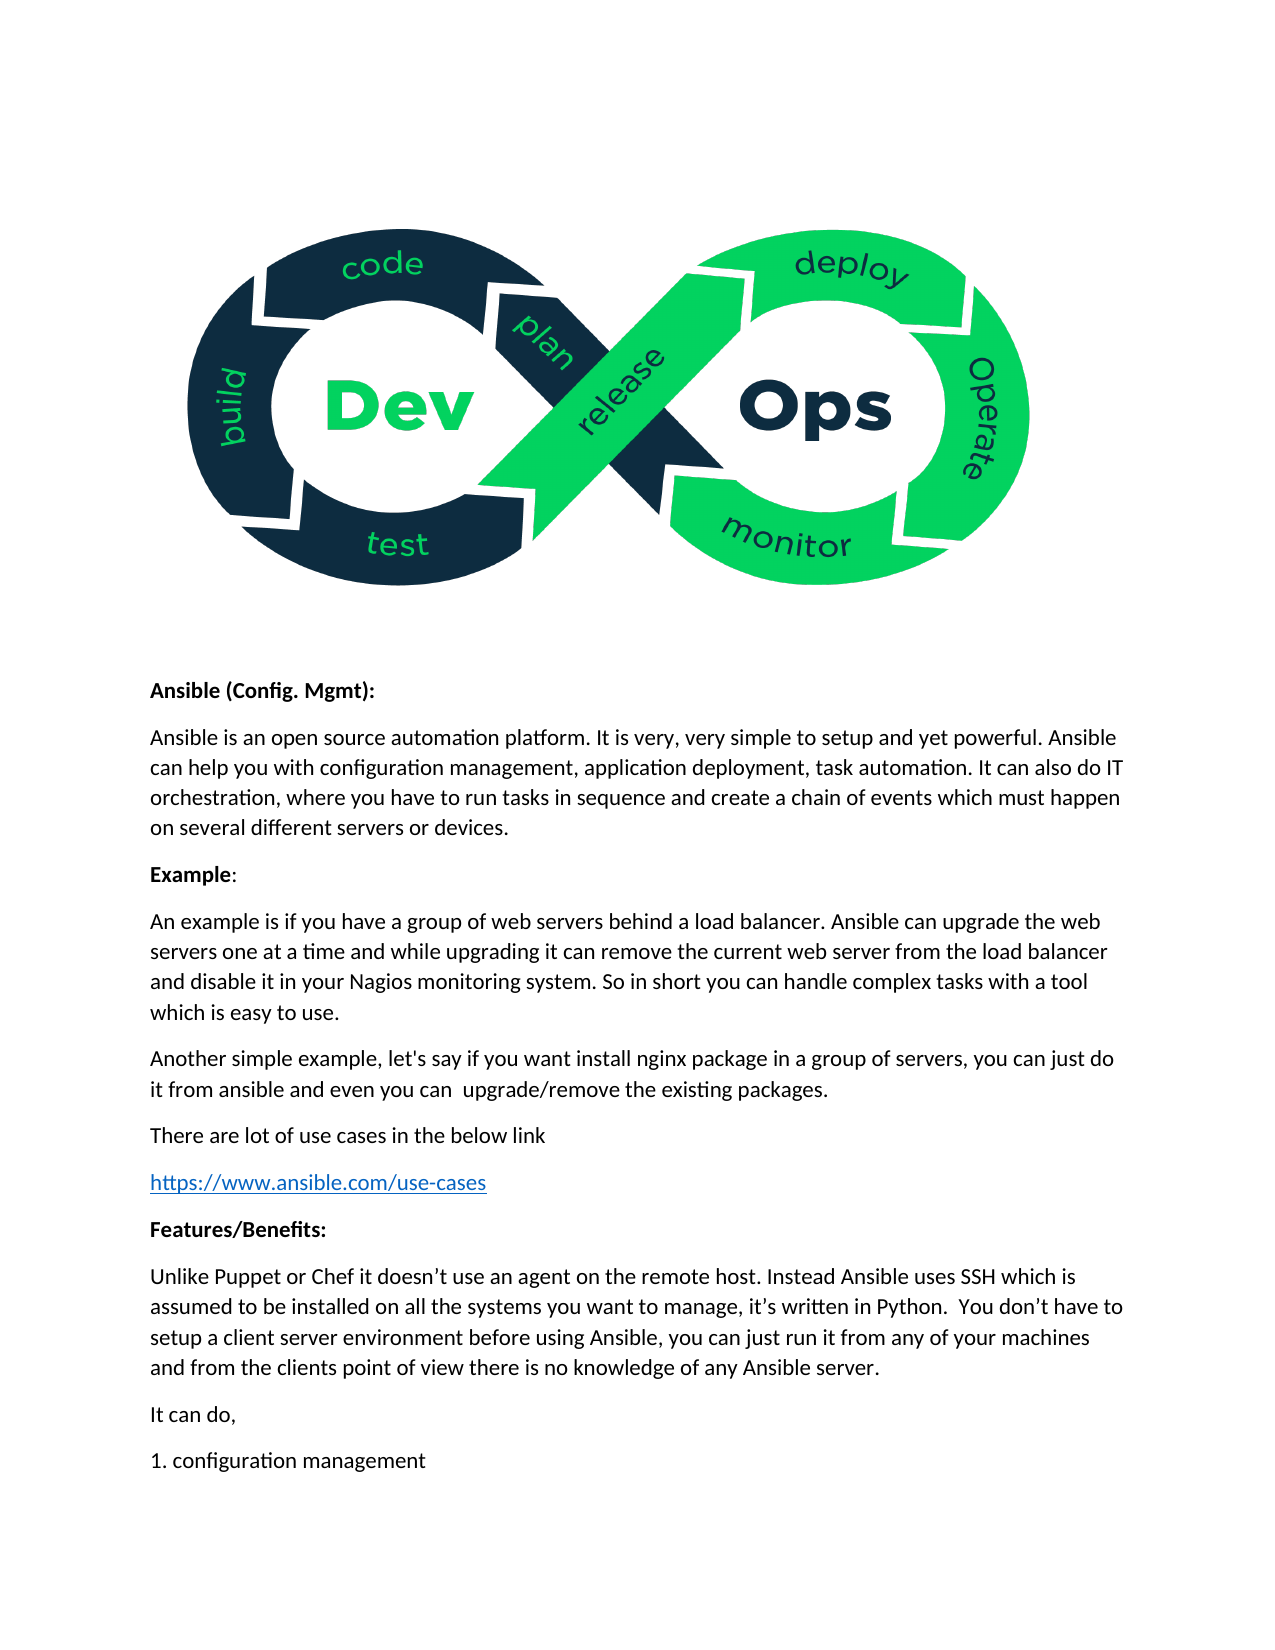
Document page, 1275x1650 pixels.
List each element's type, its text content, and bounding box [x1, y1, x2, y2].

text Another simple example, let's say if you want install nginx package in a group of servers, you can just do it from ansible and even you can upgrade/remove the existing packages. [150, 1044, 1125, 1103]
text https://www.ansible.com/use-cases [150, 1168, 1125, 1197]
text Example: [150, 860, 1125, 888]
text Ansible is an open source automation platform. It is very, very simple to setup and yet powerful. Ansible can help you with configuration management, application deployment, task automation. It can also do IT orchestration, where you have to run tasks in sequence and create a chain of events which must happen on several different servers or devices. [150, 723, 1125, 841]
text Features/Benefits: [150, 1215, 1125, 1243]
text Ansible (Config. Mgmt): [150, 676, 1125, 704]
text It can do, [150, 1400, 1125, 1428]
text 1. configuration management [150, 1447, 1125, 1475]
text An example is if you have a group of web servers behind a load balancer. Ansible can upgrade the web servers one at a time and while upgrading it can remove the current web server from the load balancer and disable it in your Nagios monitoring system. So in short you can handle complex tasks with a tool which is easy to use. [150, 907, 1125, 1026]
text There are lot of use cases in the below link [150, 1122, 1125, 1150]
text Unlike Puppet or Chef it doesn’t use an agent on the remote host. Instead Ansible uses SSH which is assumed to be installed on all the systems you want to manage, it’s written in Python. You don’t have to setup a client server environment before using Ansible, you can just run it from any of your machines and from the clients point of view there is no knowledge of any Ansible server. [150, 1262, 1125, 1381]
